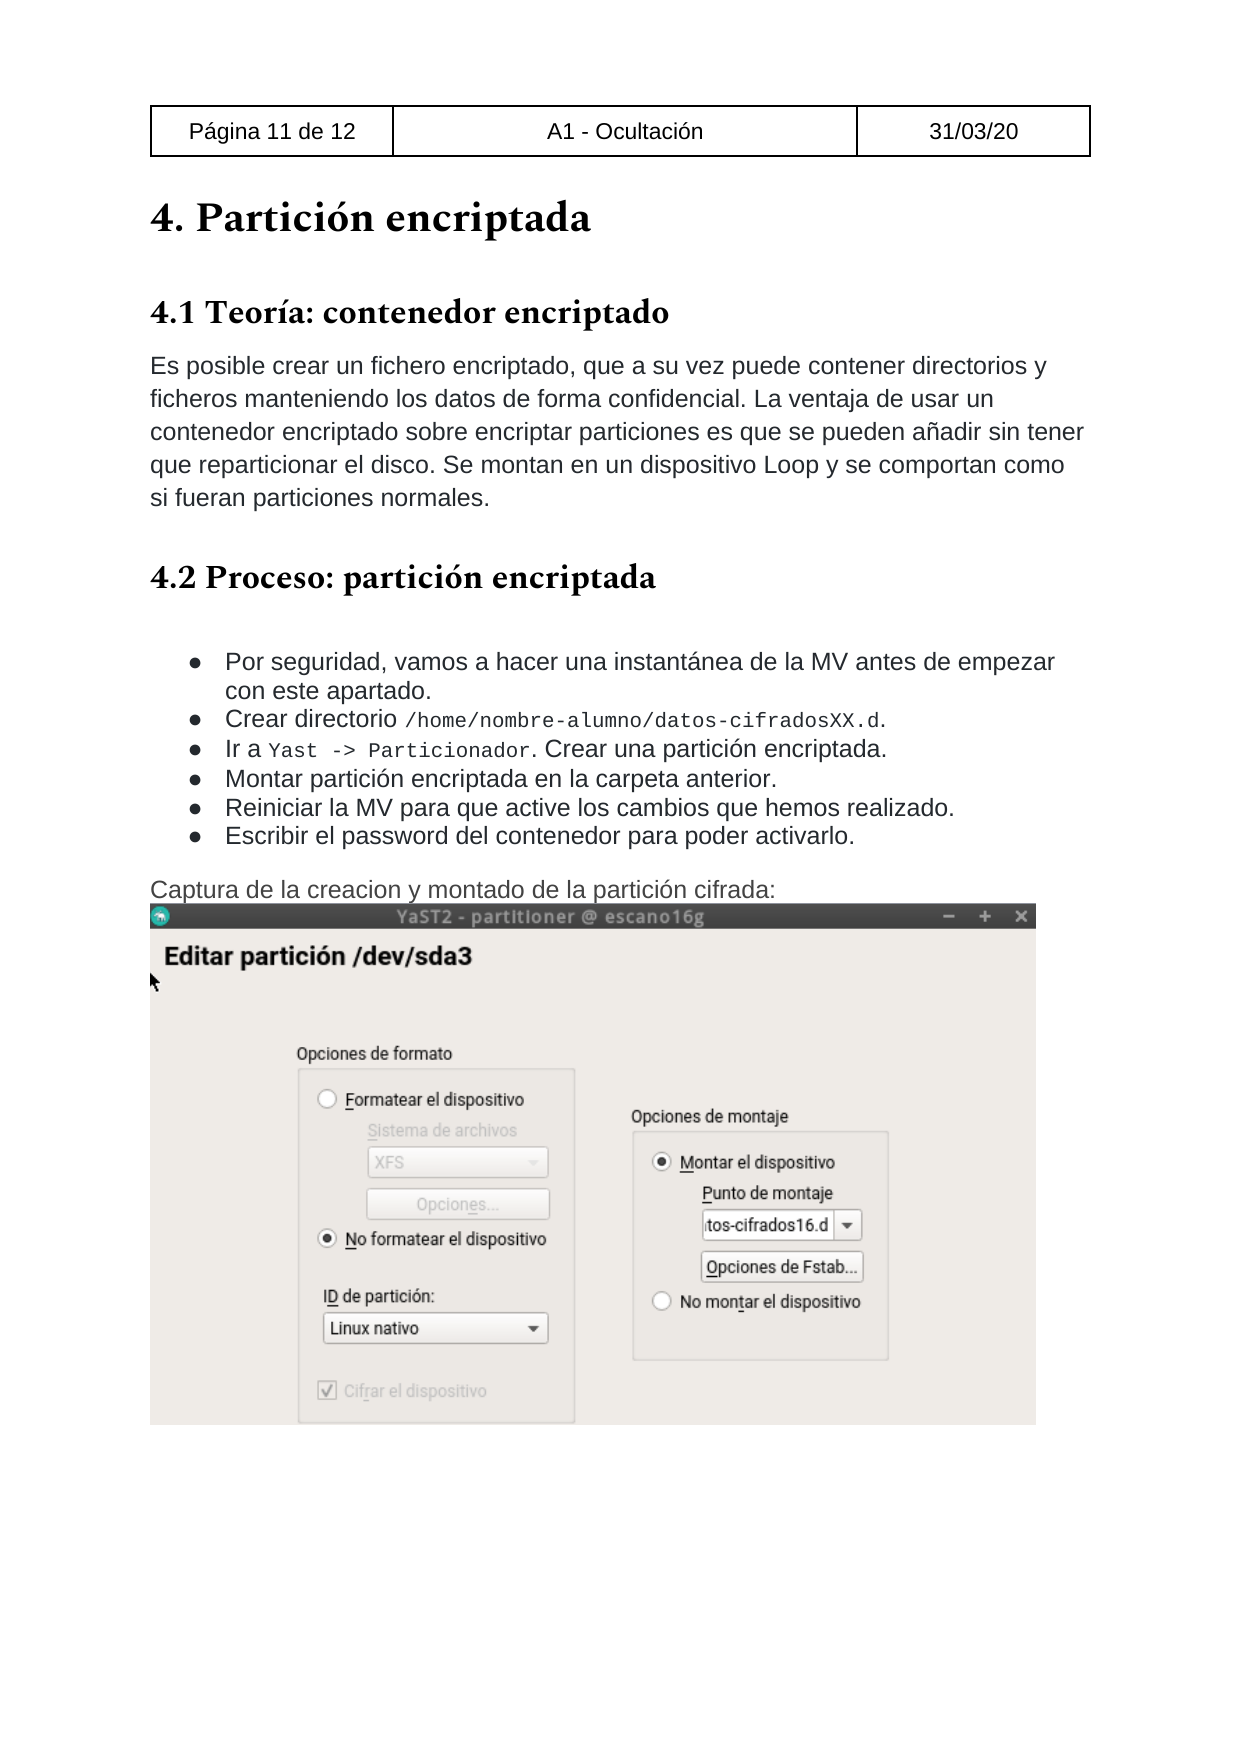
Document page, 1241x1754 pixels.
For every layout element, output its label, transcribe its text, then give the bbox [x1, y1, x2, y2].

list Escribir el password del contenedor para poder activarlo. [187, 821, 1090, 850]
list Ir a Yast -> Particionador. Crear una partición encriptada. [187, 734, 1090, 764]
list Reiniciar la MV para que active los cambios que hemos realizado. [187, 793, 1090, 821]
text Es posible crear un fichero encriptado, que a su vez puede contener directorios y ficheros manteniendo los datos de forma confidencial. La ventaja de usar un contenedor encriptado sobre encriptar particiones es que se pueden añadir sin tener que reparticionar el disco. Se montan en un dispositivo Loop y se comportan como si fueran particiones normales. [150, 351, 1090, 512]
list Montar partición encriptada en la carpeta anterior. [187, 764, 1090, 793]
subtitle 4.1 Teoría: contenedor encriptado [150, 288, 1090, 338]
subtitle 4. Partición encriptada [150, 187, 1090, 250]
list Por seguridad, vamos a hacer una instantánea de la MV antes de empezar con este apartado. [187, 647, 1090, 704]
list Crear directorio /home/nombre-alumno/datos-cifradosXX.d. [187, 704, 1090, 734]
subtitle 4.2 Proceso: partición encriptada [150, 553, 1090, 604]
picture [150, 903, 1036, 1425]
